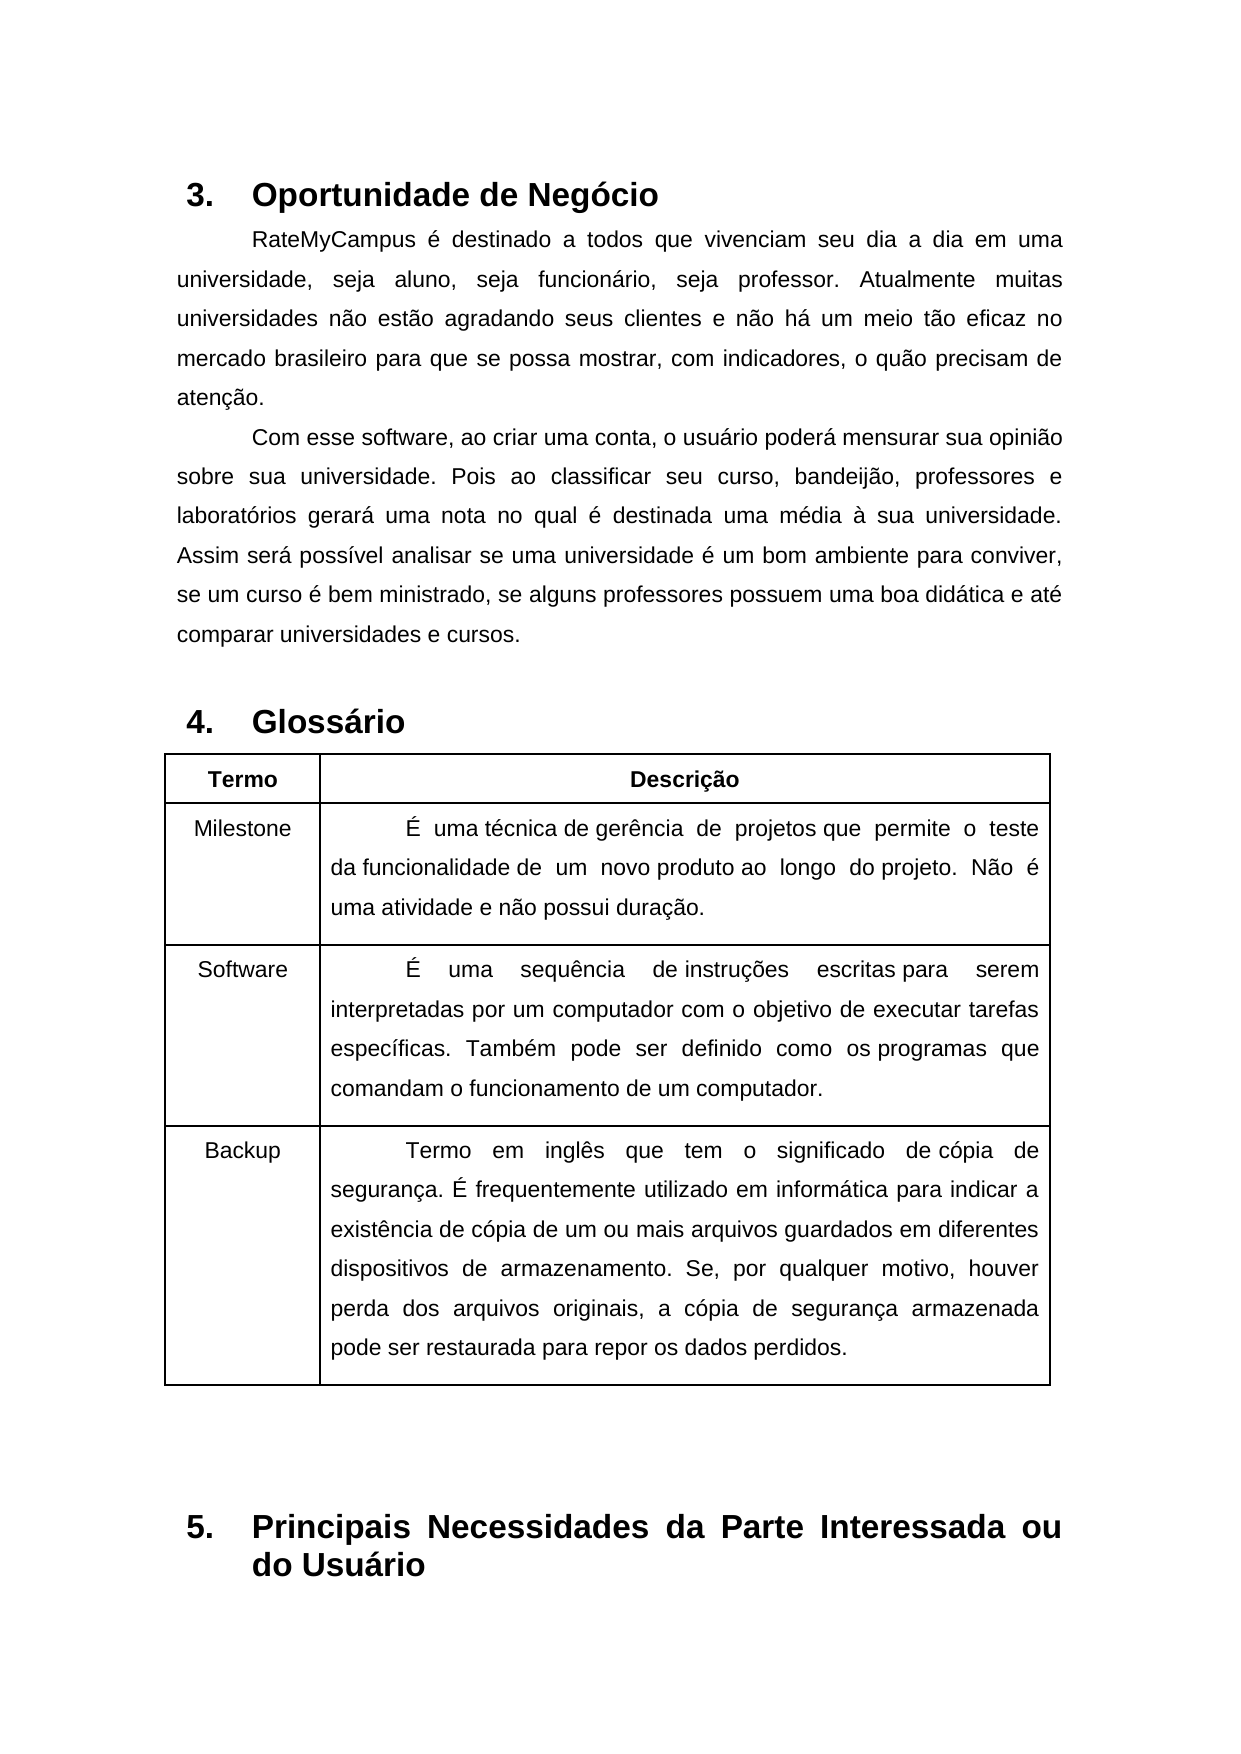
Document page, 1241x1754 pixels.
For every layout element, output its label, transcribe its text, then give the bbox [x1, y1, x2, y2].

text Com esse software, ao criar uma conta, o usuário poderá mensurar sua opinião sobre sua universidade. Pois ao classificar seu curso, bandeijão, professores e laboratórios gerará uma nota no qual é destinada uma média à sua universidade. Assim será possível analisar se uma universidade é um bom ambiente para conviver, se um curso é bem ministrado, se alguns professores possuem uma boa didática e até comparar universidades e cursos. [177, 423, 1063, 647]
table_cell Software [166, 946, 319, 1124]
table_cell É uma sequência de instruções escritas para serem interpretadas por um computador com o objetivo de executar tarefas específicas. Também pode ser definido como os programas que comandam o funcionamento de um computador. [321, 946, 1049, 1124]
table_cell Termo em inglês que tem o significado de cópia de segurança. É frequentemente utilizado em informática para indicar a existência de cópia de um ou mais arquivos guardados em diferentes dispositivos de armazenamento. Se, por qualquer motivo, houver perda dos arquivos originais, a cópia de segurança armazenada pode ser restaurada para repor os dados perdidos. [321, 1127, 1049, 1384]
table_header Termo [166, 755, 319, 802]
table_cell É uma técnica de gerência de projetos que permite o teste da funcionalidade de um novo produto ao longo do projeto. Não é uma atividade e não possui duração. [321, 804, 1049, 944]
table_header Descrição [321, 755, 1049, 802]
subtitle Glossário [214, 702, 1063, 741]
text RateMyCampus é destinado a todos que vivenciam seu dia a dia em uma universidade, seja aluno, seja funcionário, seja professor. Atualmente muitas universidades não estão agradando seus clientes e não há um meio tão eficaz no mercado brasileiro para que se possa mostrar, com indicadores, o quão precisam de atenção. [177, 226, 1063, 410]
table_cell Backup [166, 1127, 319, 1384]
subtitle Principais Necessidades da Parte Interessada ou do Usuário [214, 1507, 1063, 1584]
subtitle Oportunidade de Negócio [214, 175, 1063, 214]
table_cell Milestone [166, 804, 319, 944]
